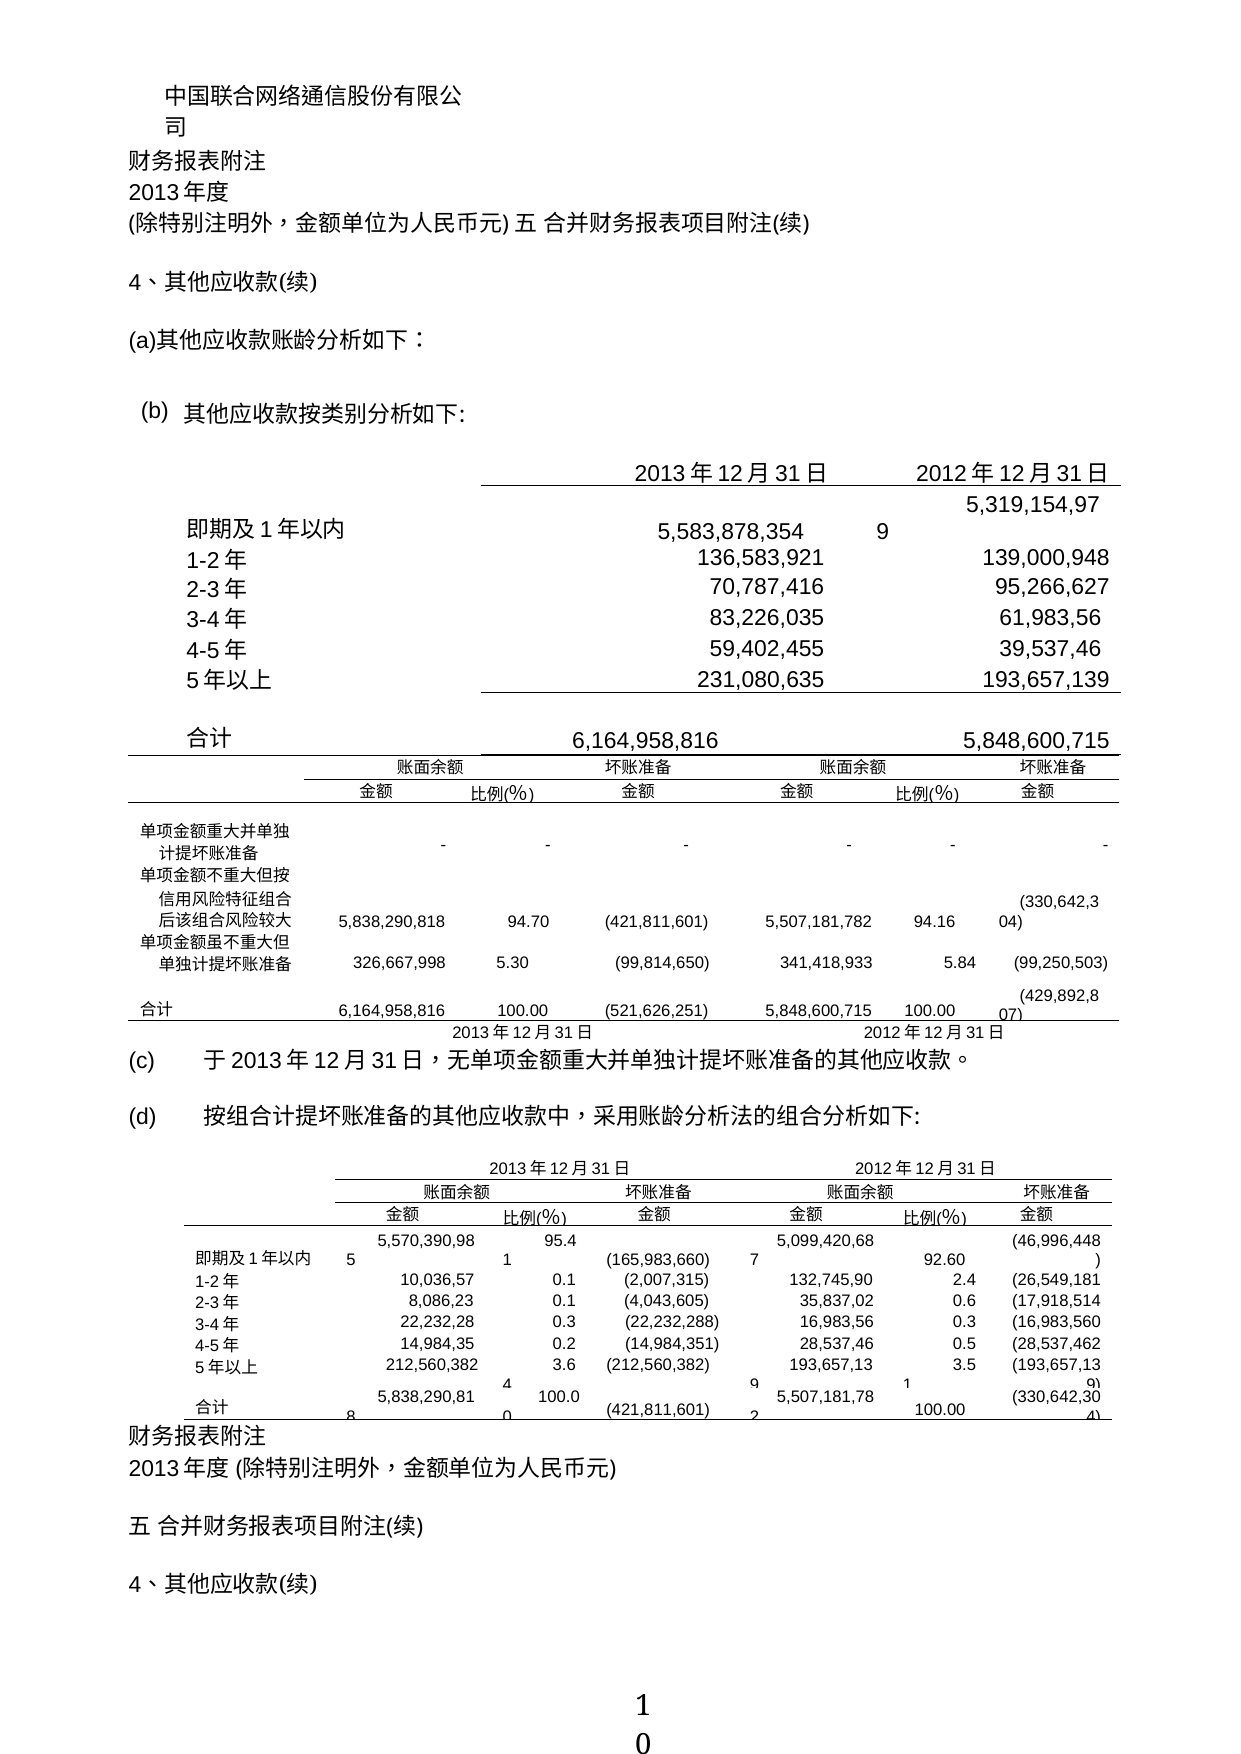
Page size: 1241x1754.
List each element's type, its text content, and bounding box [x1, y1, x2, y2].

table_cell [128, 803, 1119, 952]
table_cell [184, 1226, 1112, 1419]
text 2012年12月31日 [863, 1021, 1012, 1044]
text 财务报表附注 [128, 1420, 1167, 1451]
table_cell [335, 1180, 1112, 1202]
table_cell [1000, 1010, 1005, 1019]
text (除特别注明外，金额单位为人民币元) 五 合并财务报表项目附注(续) [128, 207, 1167, 238]
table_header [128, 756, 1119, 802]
text 2013年度 (除特别注明外，金额单位为人民币元) [128, 1451, 1167, 1482]
text (a)其他应收款账龄分析如下： [128, 324, 1167, 355]
text 4、其他应收款(续) [128, 1568, 1167, 1599]
list 按组合计提坏账准备的其他应收款中，采用账龄分析法的组合分析如下: [128, 1100, 1167, 1131]
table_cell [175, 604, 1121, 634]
list 于2013年12月31日，无单项金额重大并单独计提坏账准备的其他应收款。 [128, 1021, 1167, 1075]
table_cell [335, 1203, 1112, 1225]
text 五 合并财务报表项目附注(续) [128, 1509, 1167, 1541]
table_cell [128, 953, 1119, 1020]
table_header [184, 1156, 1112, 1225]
text 2013年度 [128, 176, 1167, 207]
text 财务报表附注 [128, 144, 1167, 176]
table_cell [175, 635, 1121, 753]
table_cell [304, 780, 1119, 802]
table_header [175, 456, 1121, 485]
text 2013年12月31日 [448, 1021, 597, 1044]
text 4、其他应收款(续) [128, 265, 1167, 297]
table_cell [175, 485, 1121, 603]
